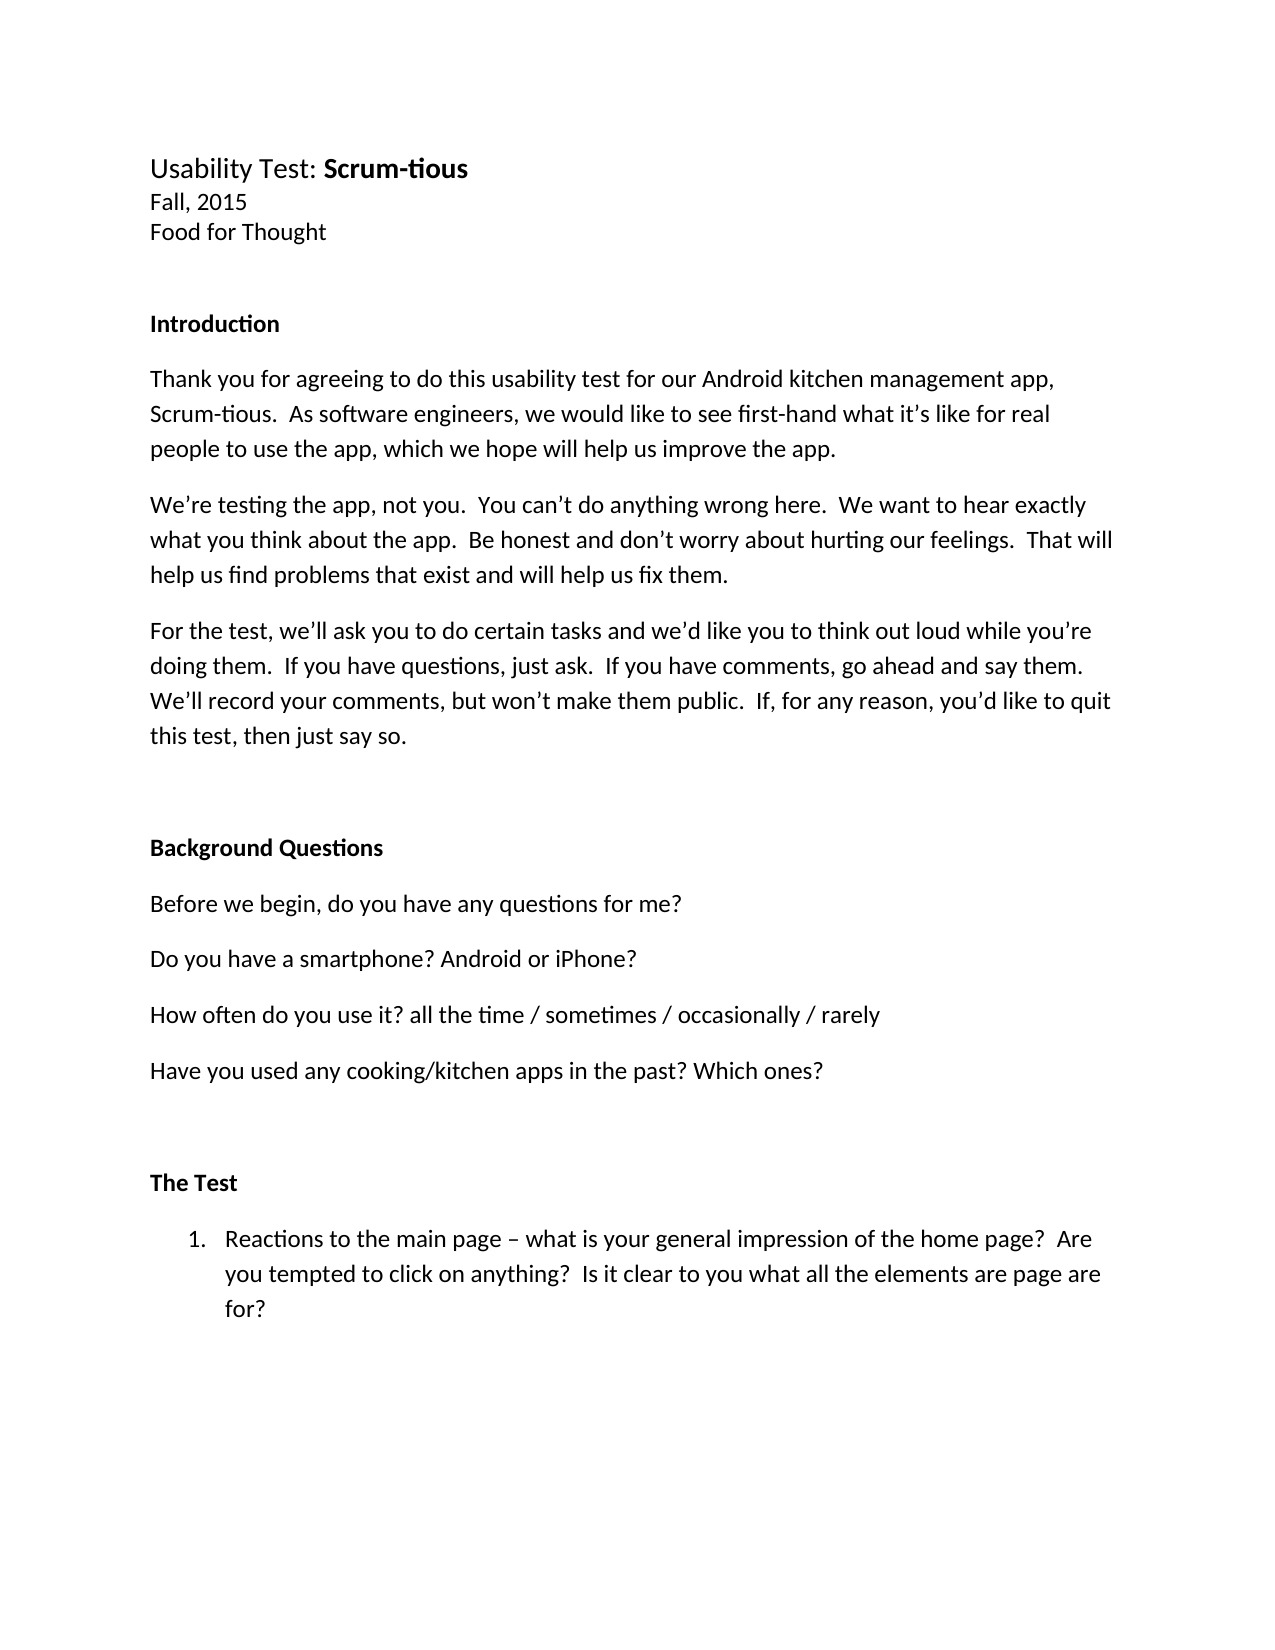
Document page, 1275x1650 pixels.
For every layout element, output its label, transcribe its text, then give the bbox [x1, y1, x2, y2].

text Have you used any cooking/kitchen apps in the past? Which ones? [150, 1055, 1125, 1086]
text For the test, we’ll ask you to do certain tasks and we’d like you to think out loud while you’re doing them. If you have questions, just ask. If you have comments, go ahead and say them. We’ll record your comments, but won’t make them public. If, for any reason, you’d like to quit this test, then just say so. [150, 615, 1125, 751]
text Before we begin, do you have any questions for me? [150, 888, 1125, 918]
text Thank you for agreeing to do this usability test for our Android kitchen management app, Scrum-tious. As software engineers, we would like to see first-hand what it’s like for real people to use the app, which we hope will help us improve the app. [150, 363, 1125, 464]
text We’re testing the app, not you. You can’t do anything wrong here. We want to hear exactly what you think about the app. Be honest and don’t worry about hurting our feelings. That will help us find problems that exist and will help us fix them. [150, 489, 1125, 590]
text Usability Test: Scrum-tious [150, 150, 1125, 186]
text Food for Thought [150, 216, 1125, 247]
list Reactions to the main page – what is your general impression of the home page? Are you tempted to click on anything? Is it clear to you what all the elements are page are for? [187, 1223, 1125, 1323]
text Do you have a smartphone? Android or iPhone? [150, 943, 1125, 974]
text The Test [150, 1167, 1125, 1197]
text Background Questions [150, 832, 1125, 862]
text How often do you use it? all the time / sometimes / occasionally / rarely [150, 999, 1125, 1030]
text Fall, 2015 [150, 186, 1125, 216]
text Introduction [150, 308, 1125, 338]
